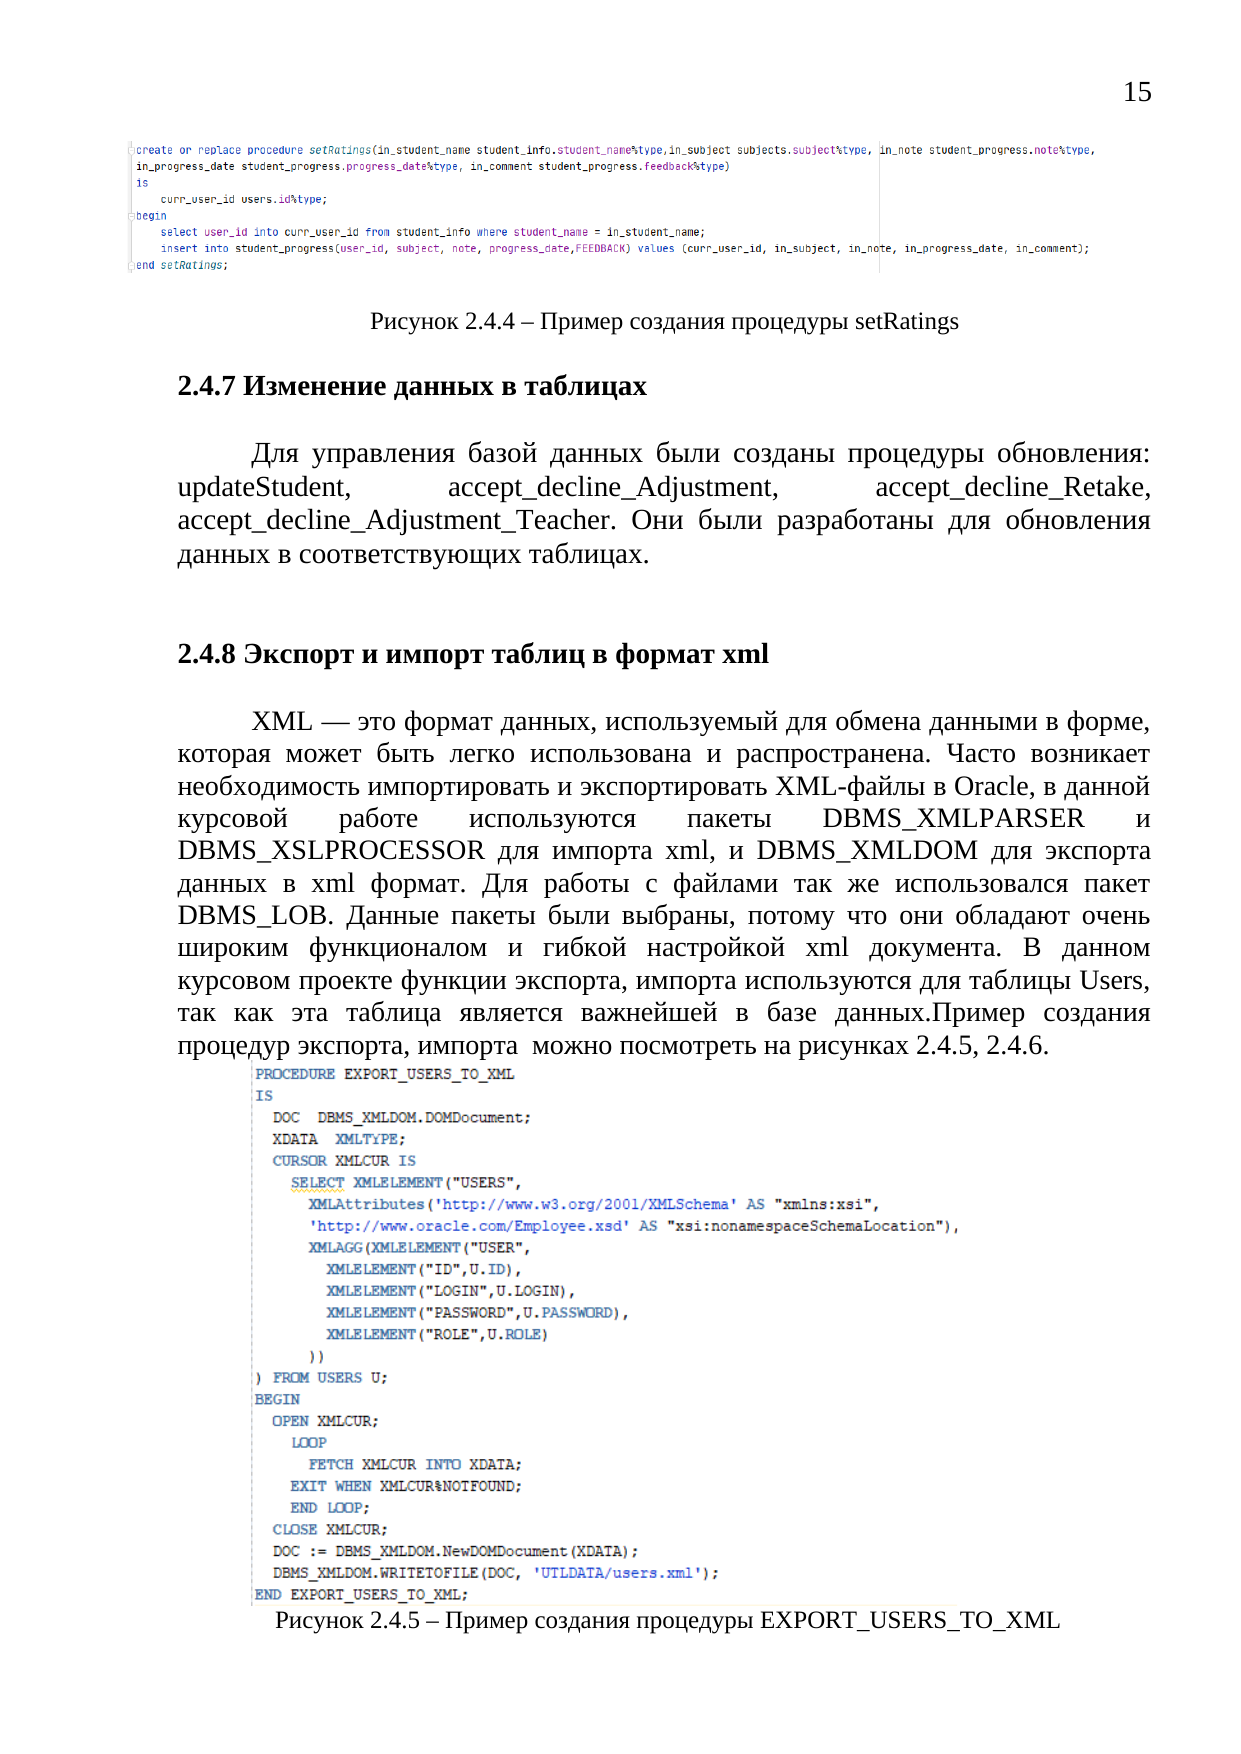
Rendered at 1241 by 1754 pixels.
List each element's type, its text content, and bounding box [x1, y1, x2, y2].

text 2.4.8 Экспорт и импорт таблиц в формат xml [177, 637, 1152, 670]
picture [251, 1060, 958, 1606]
text XML — это формат данных, используемый для обмена данными в форме, которая может быть легко использована и распространена. Часто возникает необходимость импортировать и экспортировать XML-файлы в Oracle, в данной курсовой работе используются пакеты DBMS_XMLPARSER и DBMS_XSLPROCESSOR для импорта xml, и DBMS_XMLDOM для экспорта данных в xml формат. Для работы с файлами так же использовался пакет DBMS_LOB. Данные пакеты были выбраны, потому что они обладают очень широким функционалом и гибкой настройкой xml документа. В данном курсовом проекте функции экспорта, импорта используются для таблицы Users, так как эта таблица является важнейшей в базе данных.Пример создания процедур экспорта, импорта можно посмотреть на рисунках 2.4.5, 2.4.6. [177, 704, 1152, 1060]
text Рисунок 2.4.5 – Пример создания процедуры EXPORT_USERS_TO_XML [177, 1606, 1152, 1634]
picture [127, 141, 1102, 273]
text Рисунок 2.4.4 – Пример создания процедуры setRatings [177, 306, 1152, 335]
text 2.4.7 Изменение данных в таблицах [177, 368, 1152, 402]
text Для управления базой данных были созданы процедуры обновления: updateStudent, accept_decline_Adjustment, accept_decline_Retake, accept_decline_Adjustment_Teacher. Они были разработаны для обновления данных в соответствующих таблицах. [177, 435, 1152, 569]
